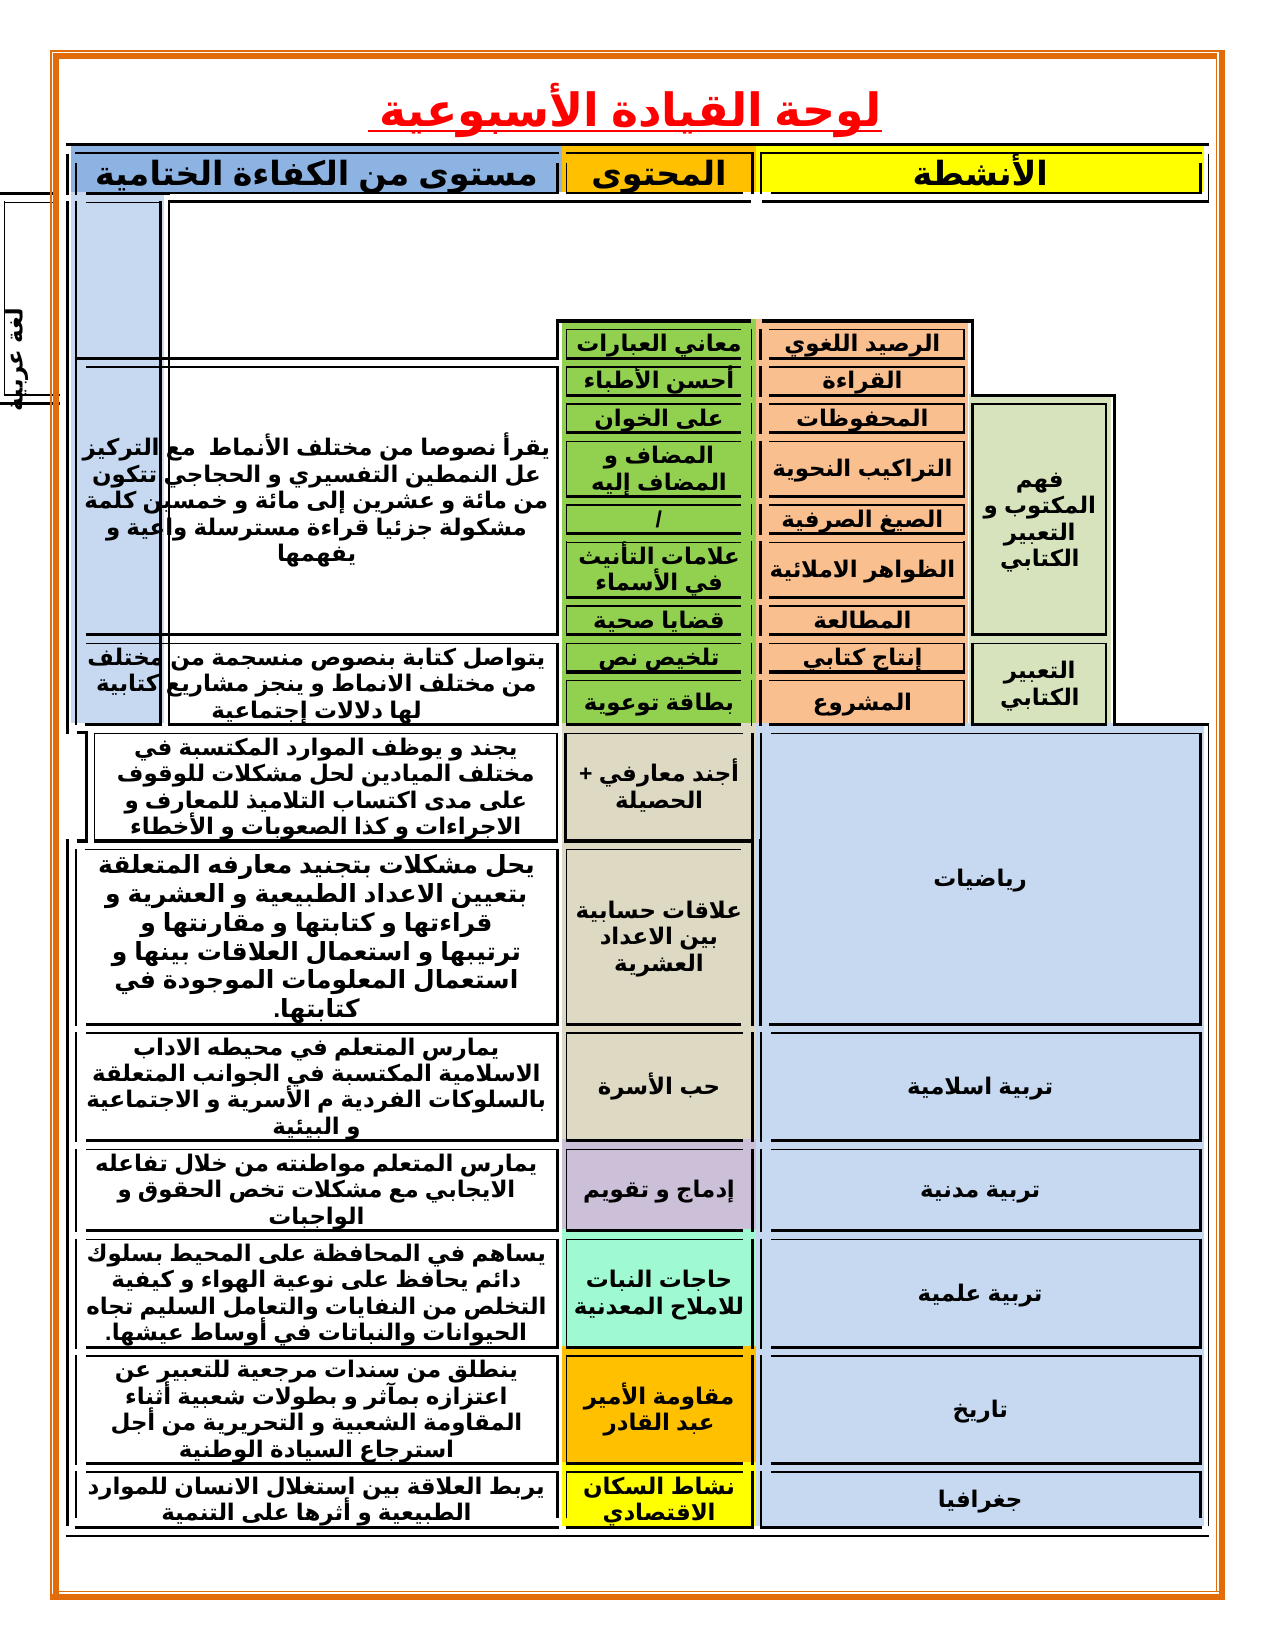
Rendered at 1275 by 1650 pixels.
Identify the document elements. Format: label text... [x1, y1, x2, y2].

table_header المحتوى [562, 146, 756, 192]
table_cell الظواهر الاملائية [756, 532, 968, 596]
table_cell المطالعة [756, 596, 968, 633]
table_cell حب الأسرة [562, 1023, 756, 1139]
table_cell فهم المكتوب و التعبير الكتابي [969, 394, 1111, 633]
table_cell جغرافيا [756, 1462, 1204, 1526]
table_cell يقرأ نصوصا من مختلف الأنماط مع التركيز عل النمطين التفسيري و الحجاجي تتكون من مائة و عشرين إلى مائة و خمسين كلمة مشكولة جزئيا قراءة مسترسلة واعية و يفهمها [170, 357, 562, 633]
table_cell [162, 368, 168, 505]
table_header الأنشطة [756, 146, 1204, 192]
table_cell الرصيد اللغوي [756, 319, 968, 357]
table_cell نشاط السكان الاقتصادي [562, 1462, 756, 1526]
table_cell يجند و يوظف الموارد المكتسبة في مختلف الميادين لحل مشكلات للوقوف على مدى اكتساب التلاميذ للمعارف و الاجراءات و كذا الصعوبات و الأخطاء [90, 723, 562, 839]
table_cell قضايا صحية [562, 596, 756, 633]
table_cell يتواصل كتابة بنصوص منسجمة من مختلف من مختلف الانماط و ينجز مشاريع كتابية لها دلالات إجتماعية [77, 633, 159, 723]
table_cell يربط العلاقة بين استغلال الانسان للموارد الطبيعية و أثرها على التنمية [71, 1462, 562, 1526]
table_cell بطاقة توعوية [562, 670, 756, 723]
table_cell التعبير الكتابي [969, 633, 1111, 723]
table_cell يمارس المتعلم في محيطه الاداب الاسلامية المكتسبة في الجوانب المتعلقة بالسلوكات الفردية م الأسرية و الاجتماعية و البيئية [71, 1023, 562, 1139]
table_cell تربية مدنية [756, 1139, 1204, 1229]
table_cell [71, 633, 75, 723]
table_cell حاجات النبات للاملاح المعدنية [562, 1229, 756, 1346]
table_cell يتواصل كتابة بنصوص منسجمة من مختلف من مختلف الانماط و ينجز مشاريع كتابية لها دلالات إجتماعية [170, 633, 562, 723]
table_cell يقرأ نصوصا من مختلف الأنماط مع التركيز عل النمطين التفسيري و الحجاجي تتكون من مائة و عشرين إلى مائة و خمسين كلمة مشكولة جزئيا قراءة مسترسلة واعية و يفهمها [77, 360, 159, 633]
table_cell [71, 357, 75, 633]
table_cell المحفوظات [756, 394, 968, 431]
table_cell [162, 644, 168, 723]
table_cell المضاف و المضاف إليه [562, 431, 756, 495]
table_cell تلخيص نص [562, 633, 756, 670]
table_cell تربية اسلامية [756, 1023, 1204, 1139]
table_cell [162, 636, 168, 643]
table_cell لغة عربية [71, 192, 164, 357]
table_cell رياضيات [756, 723, 1204, 1023]
table_cell أحسن الأطباء [562, 357, 756, 394]
table_cell يحل مشكلات بتجنيد معارفه المتعلقة بتعيين الاعداد الطبيعية و العشرية و قراءتها و كتابتها و مقارنتها و ترتيبها و استعمال العلاقات بينها و استعمال المعلومات الموجودة في كتابتها. [71, 839, 562, 1023]
table_cell تربية علمية [756, 1229, 1204, 1346]
table_cell ينطلق من سندات مرجعية للتعبير عن اعتزازه بمآثر و بطولات شعبية أثناء المقاومة الشعبية و التحريرية من أجل استرجاع السيادة الوطنية [71, 1346, 562, 1462]
table_cell الصيغ الصرفية [756, 495, 968, 532]
table_cell إدماج و تقويم [562, 1139, 756, 1229]
table_cell يساهم في المحافظة على المحيط بسلوك دائم يحافظ على نوعية الهواء و كيفية التخلص من النفايات والتعامل السليم تجاه الحيوانات والنباتات في أوساط عيشها. [71, 1229, 562, 1346]
table_cell يمارس المتعلم مواطنته من خلال تفاعله الايجابي مع مشكلات تخص الحقوق و الواجبات [71, 1139, 562, 1229]
table_cell المشروع [756, 670, 968, 723]
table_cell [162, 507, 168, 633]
table_cell مقاومة الأمير عبد القادر [562, 1346, 756, 1462]
table_cell إنتاج كتابي [756, 633, 968, 670]
table_cell أجند معارفي + الحصيلة [562, 723, 756, 839]
table_cell علامات التأنيث في الأسماء [562, 532, 756, 596]
table_cell / [562, 495, 756, 532]
table_cell على الخوان [562, 394, 756, 431]
table_cell علاقات حسابية بين الاعداد العشرية [562, 839, 751, 1023]
table_cell التراكيب النحوية [756, 431, 968, 495]
table_cell معاني العبارات [562, 319, 756, 357]
table_cell القراءة [756, 357, 968, 394]
table_cell تاريخ [756, 1346, 1204, 1462]
table_header مستوى من الكفاءة الختامية [71, 146, 562, 192]
